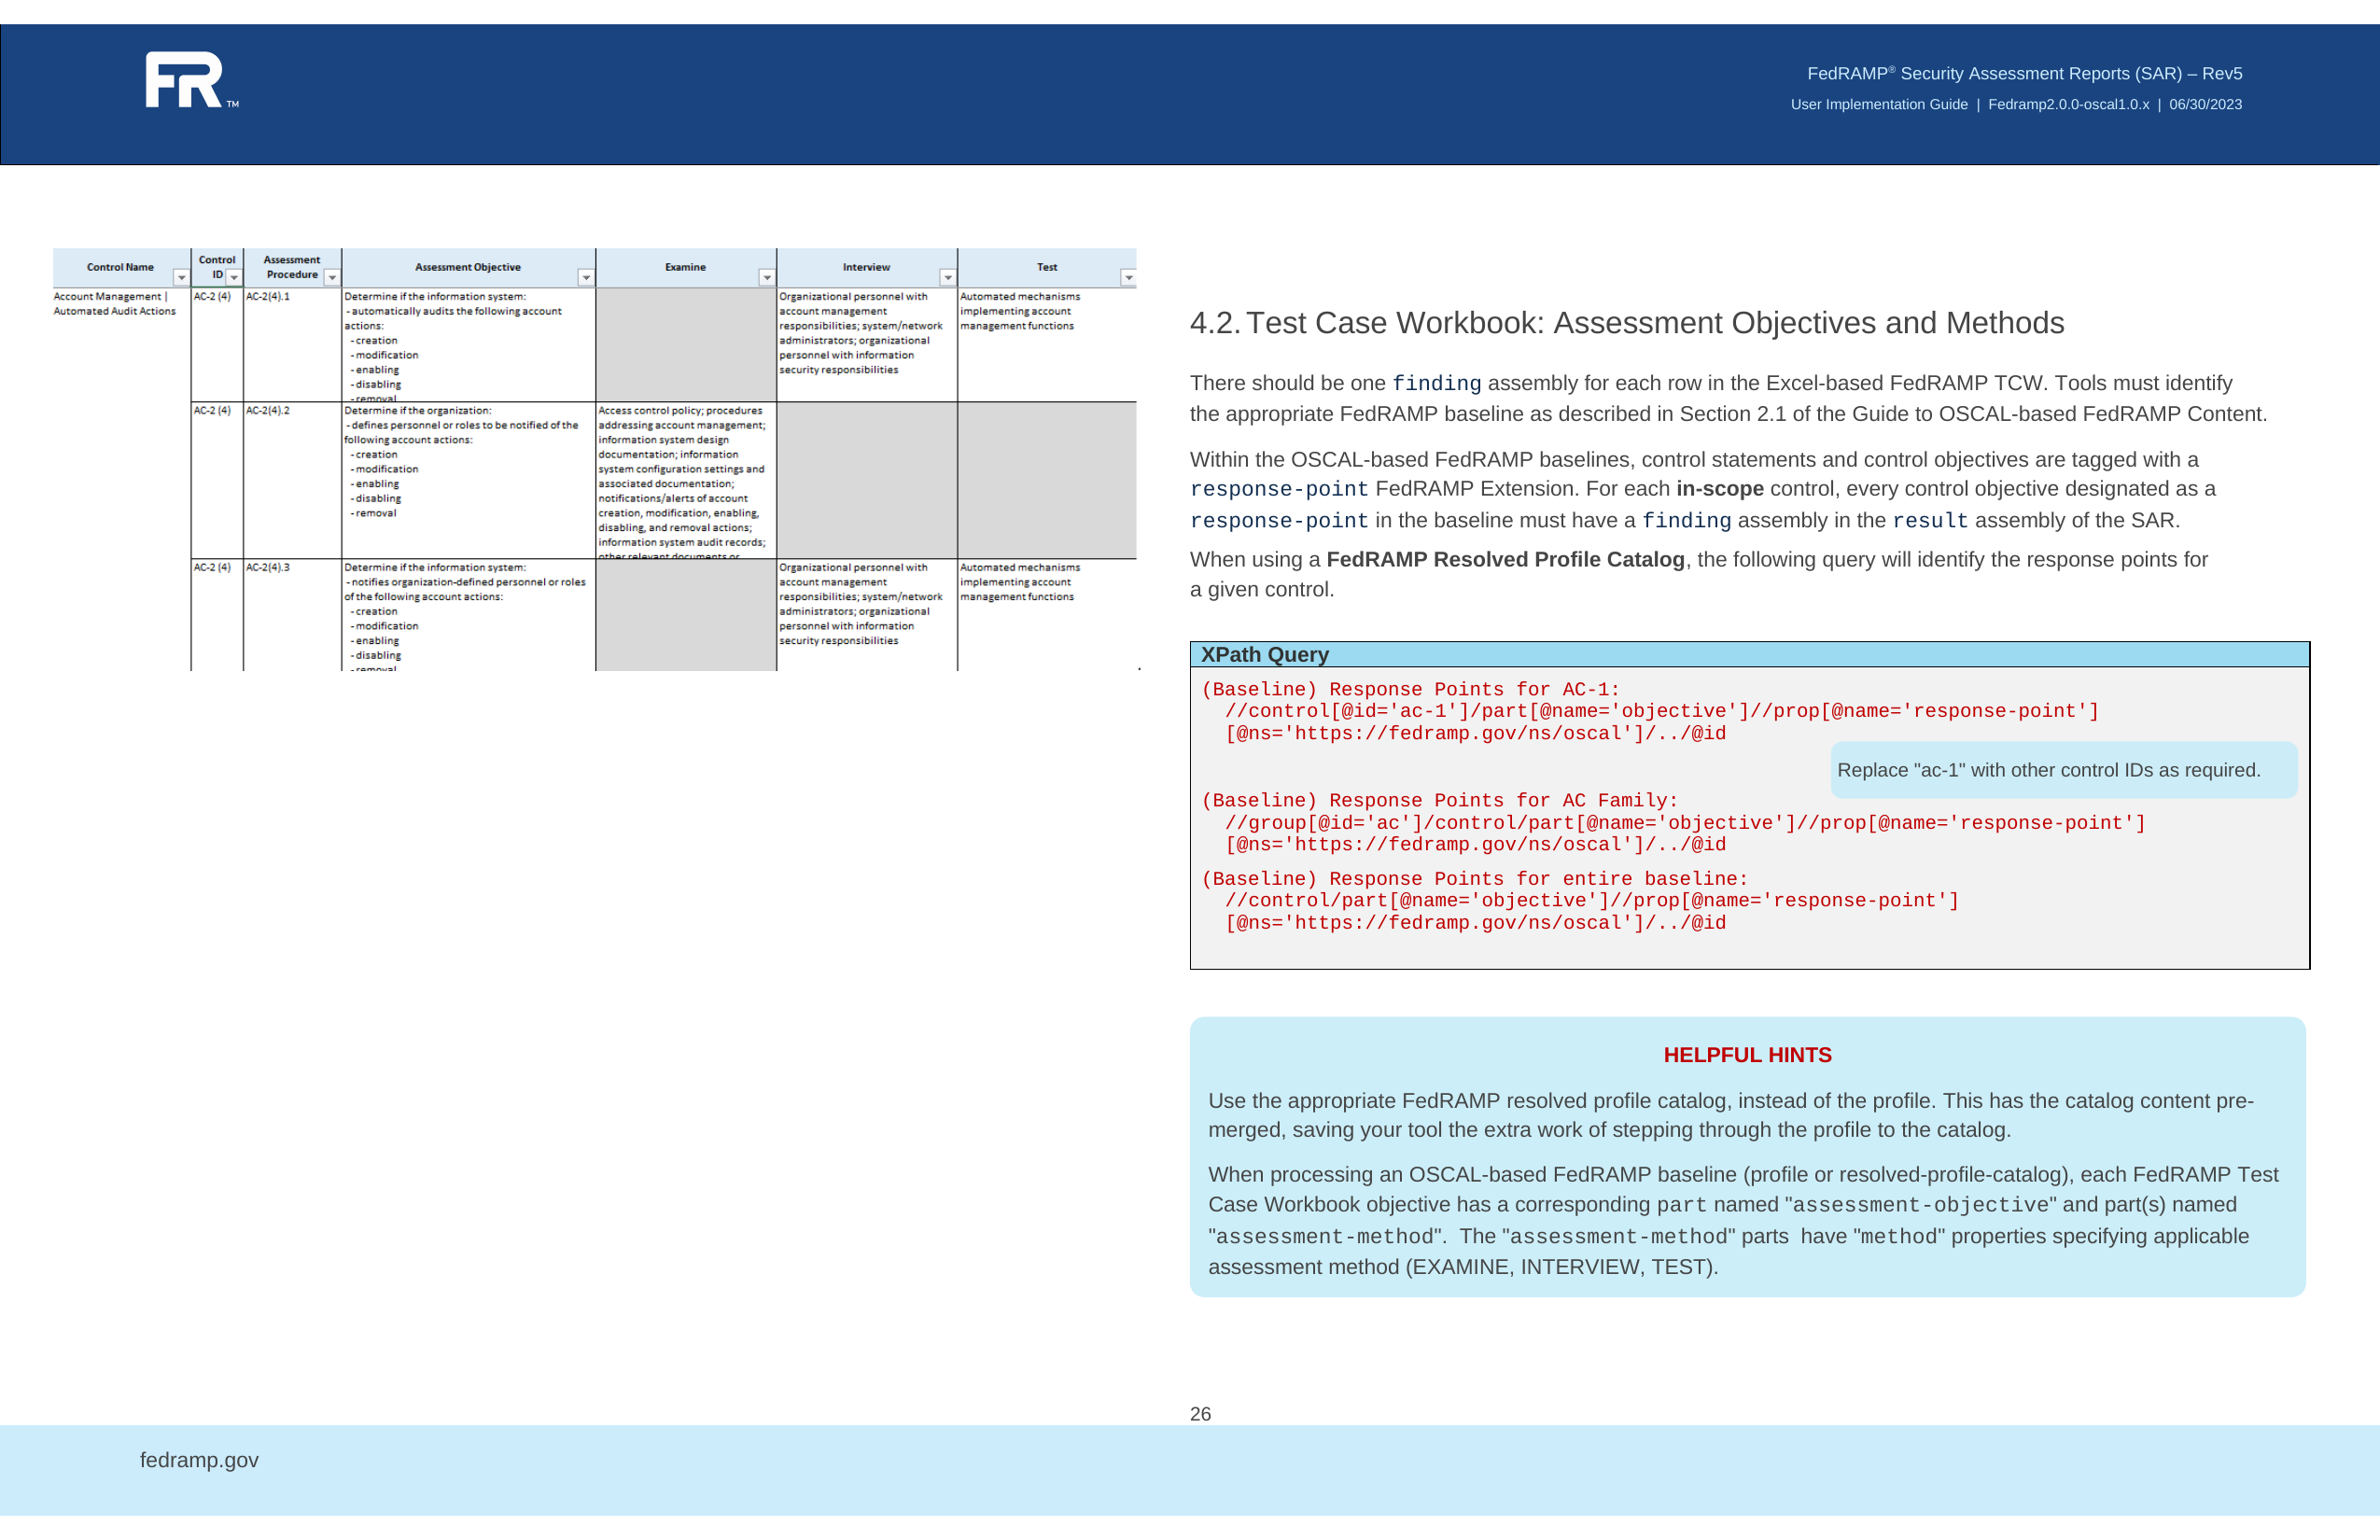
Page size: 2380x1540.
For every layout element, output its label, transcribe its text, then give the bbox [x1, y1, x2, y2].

text When using a FedRAMP Resolved Profile Catalog, the following query will identify the response points for a given control. [1190, 547, 2310, 601]
picture [146, 51, 239, 107]
text Within the OSCAL-based FedRAMP baselines, control statements and control objectives are tagged with a response-point FedRAMP Extension. For each in-scope control, every control objective designated as a response-point in the baseline must have a finding assembly in the result assembly of the SAR. [1190, 447, 2310, 534]
table_cell (Baseline) Response Points for AC-1: //control[@id='ac-1']/part[@name='objective']//prop[@name='response-point'] [@ns='https://fedramp.gov/ns/oscal']/../@id (Baseline) Response Points for AC Family: //group[@id='ac']/control/part[@name='objective']//prop[@name='response-point'] [@ns='https://fedramp.gov/ns/oscal']/../@id (Baseline) Response Points for entire baseline: //control/part[@name='objective']//prop[@name='response-point'] [@ns='https://fedramp.gov/ns/oscal']/../@id [1191, 667, 2309, 969]
picture [53, 248, 1137, 671]
subtitle Test Case Workbook: Assessment Objectives and Methods [1190, 304, 2310, 340]
table_header XPath Query [1191, 642, 2309, 666]
text There should be one finding assembly for each row in the Excel-based FedRAMP TCW. Tools must identify the appropriate FedRAMP baseline as described in Section 2.1 of the Guide to OSCAL-based FedRAMP Content. [1190, 371, 2310, 427]
